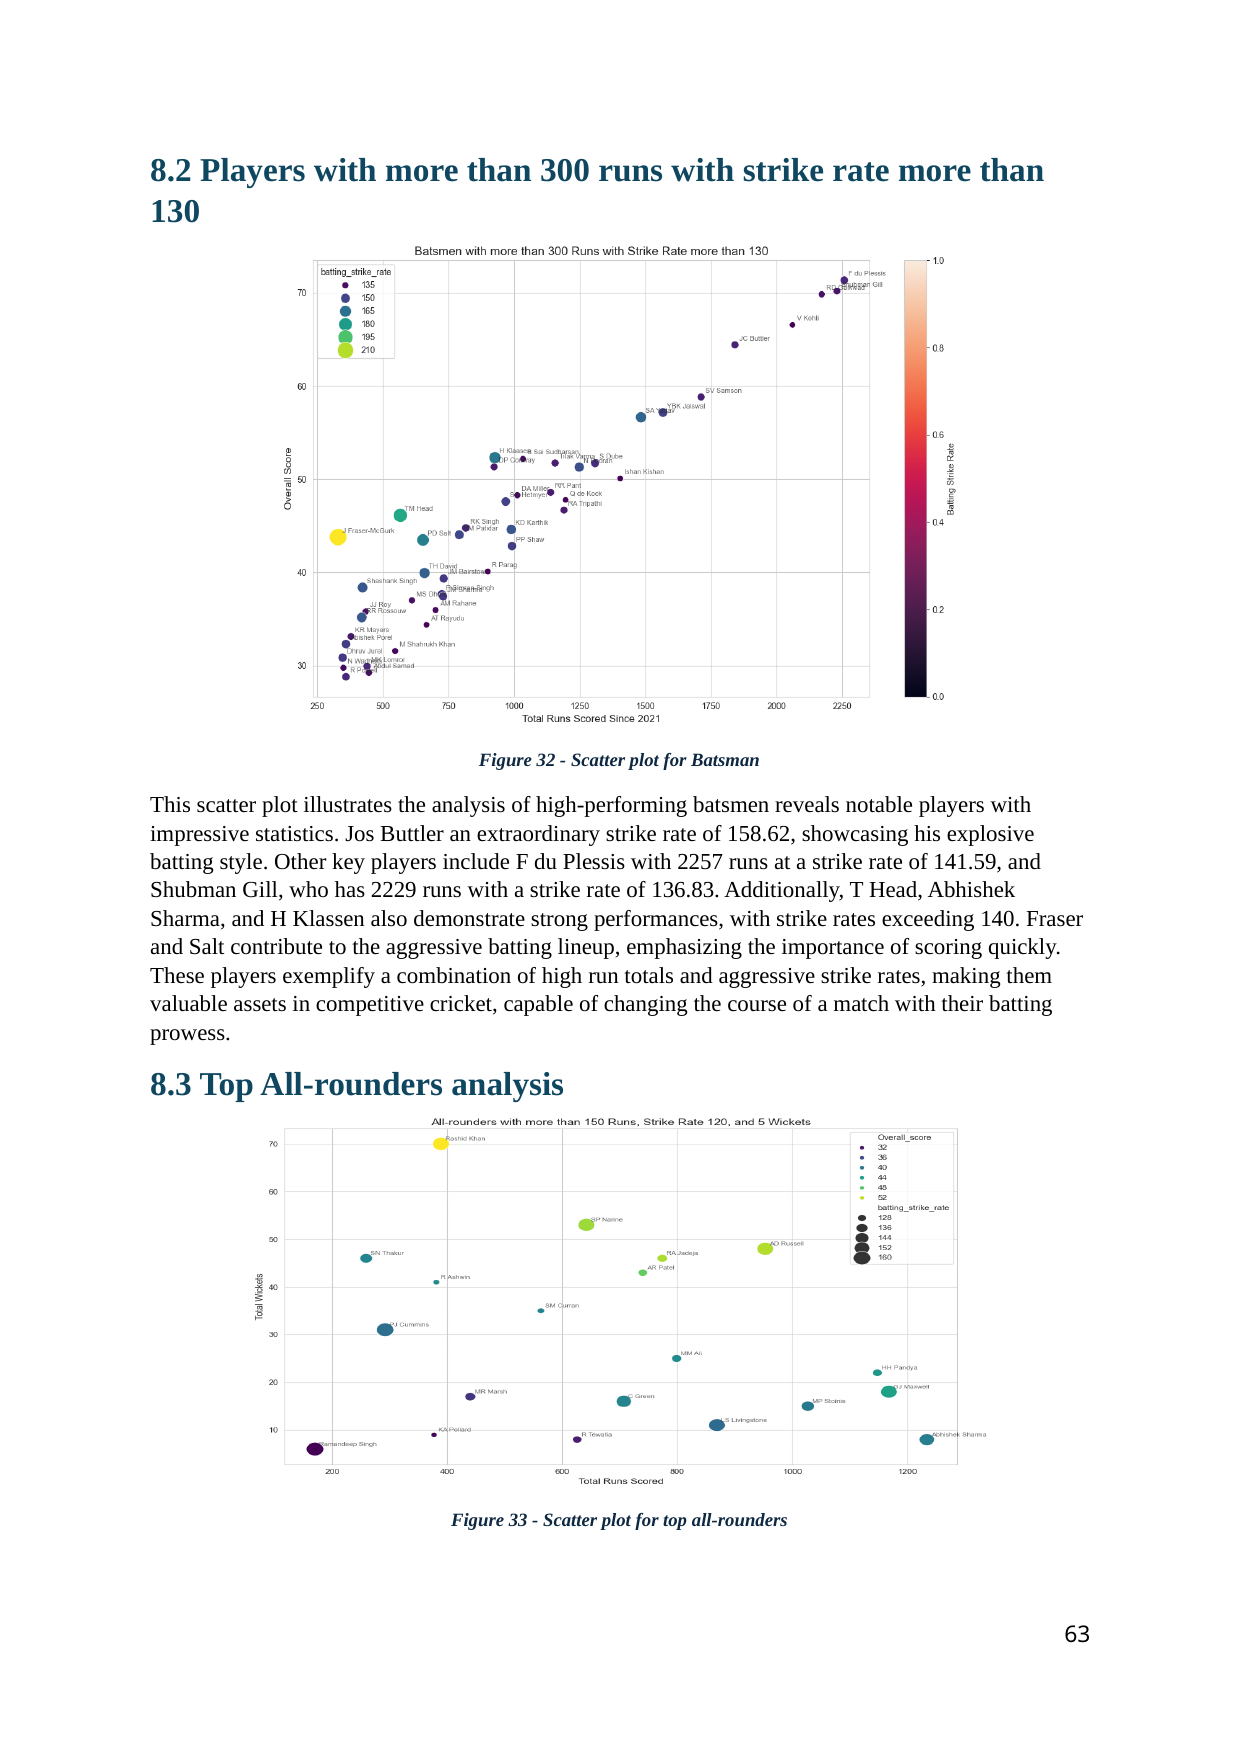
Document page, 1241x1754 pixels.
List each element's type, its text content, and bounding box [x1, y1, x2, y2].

text Figure 33 - Scatter plot for top all-rounders [150, 1509, 1090, 1531]
picture [249, 1113, 992, 1490]
text This scatter plot illustrates the analysis of high-performing batsmen reveals notable players with impressive statistics. Jos Buttler an extraordinary strike rate of 158.62, showcasing his explosive batting style. Other key players include F du Plessis with 2257 runs at a strike rate of 141.59, and Shubman Gill, who has 2229 runs with a strike rate of 136.83. Additionally, T Head, Abhishek Sharma, and H Klassen also demonstrate strong performances, with strike rates exceeding 140. Fraser and Salt contribute to the aggressive batting lineup, emphasizing the importance of scoring quickly. These players exemplify a combination of high run totals and aggressive strike rates, making them valuable assets in competitive cricket, capable of changing the course of a match with their batting prowess. [150, 791, 1090, 1045]
subtitle 8.3 Top All-rounders analysis [150, 1064, 1090, 1102]
picture [278, 241, 962, 730]
text Figure 32 - Scatter plot for Batsman [150, 749, 1090, 770]
subtitle 8.2 Players with more than 300 runs with strike rate more than 130 [150, 150, 1090, 230]
